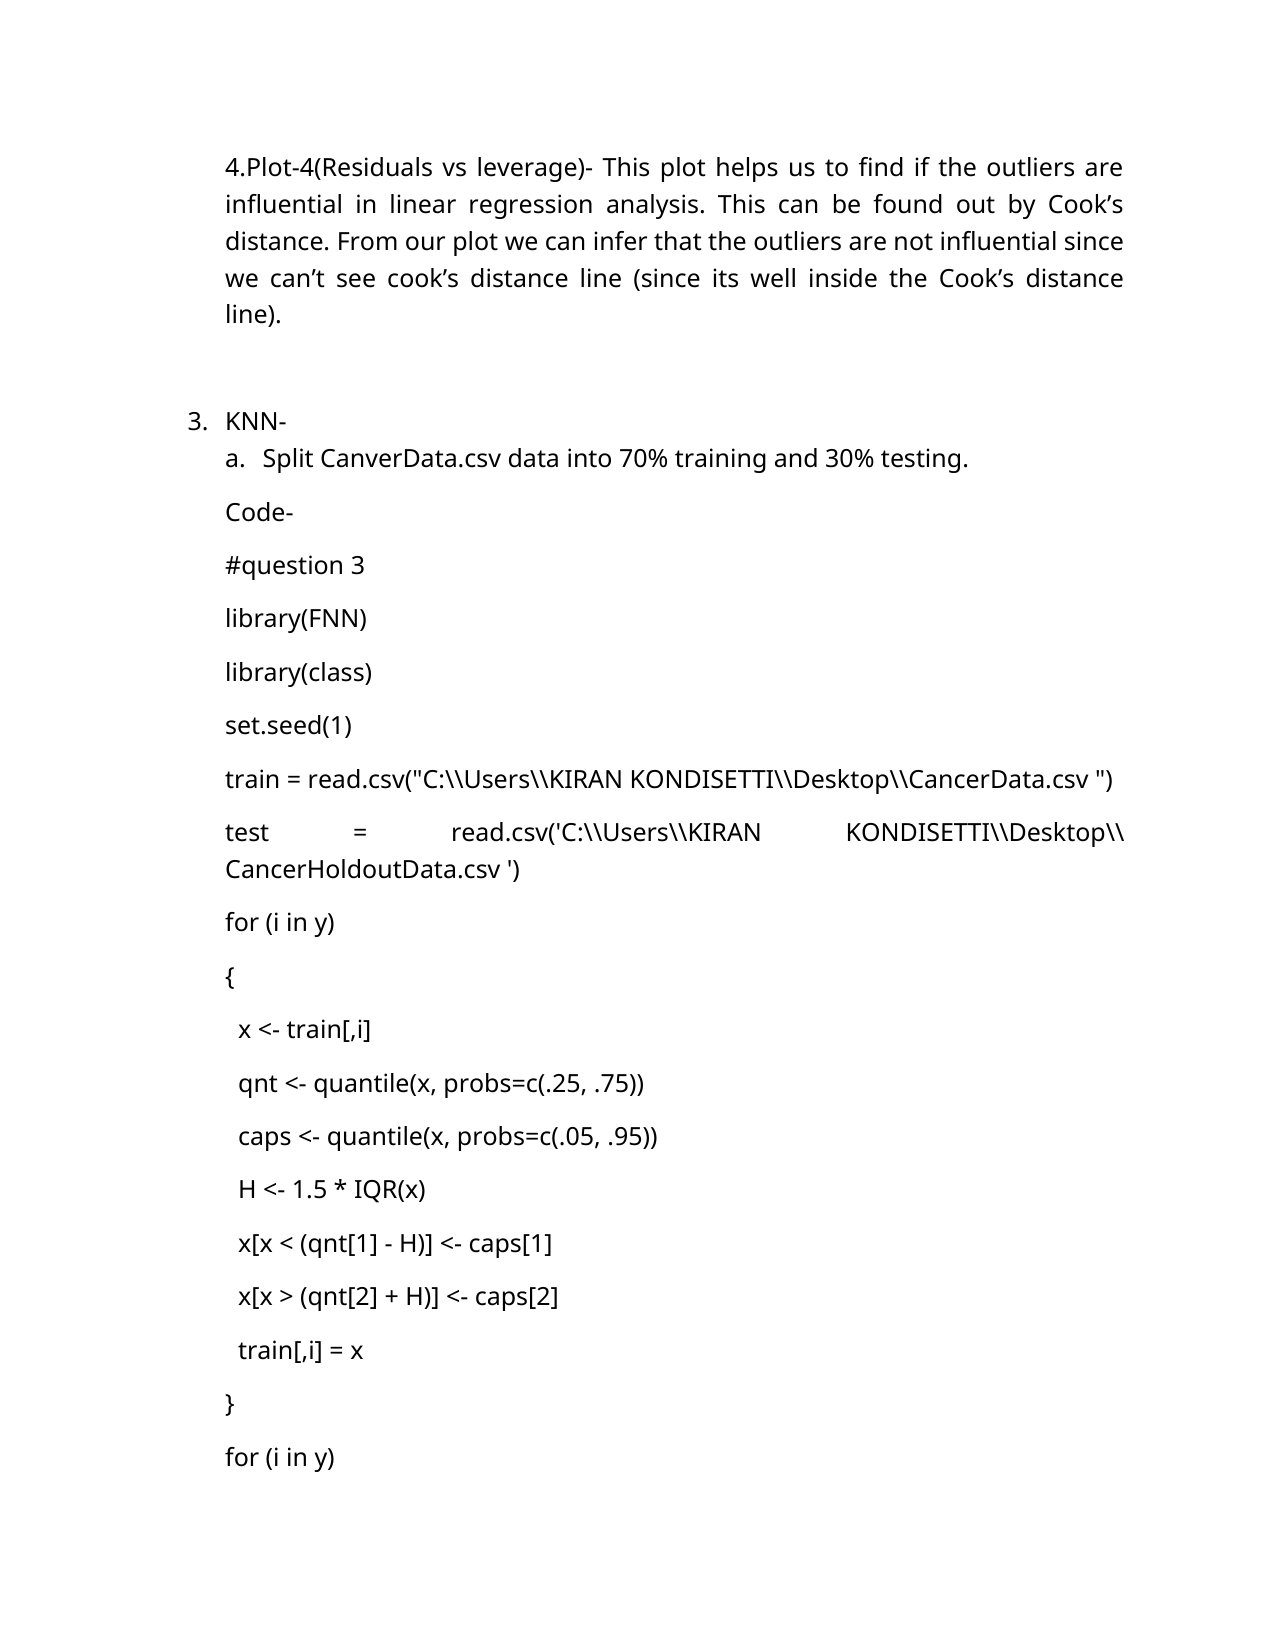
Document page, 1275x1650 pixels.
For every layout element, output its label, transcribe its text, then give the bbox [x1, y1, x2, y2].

text x <- train[,i] [225, 1012, 1125, 1046]
text test = read.csv('C:\\Users\\KIRAN KONDISETTI\\Desktop\\CancerHoldoutData.csv ') [225, 815, 1125, 886]
text H <- 1.5 * IQR(x) [225, 1172, 1125, 1206]
text x[x < (qnt[1] - H)] <- caps[1] [225, 1226, 1125, 1260]
text Code- [225, 494, 1125, 528]
text x[x > (qnt[2] + H)] <- caps[2] [225, 1279, 1125, 1313]
text qnt <- quantile(x, probs=c(.25, .75)) [225, 1065, 1125, 1099]
text caps <- quantile(x, probs=c(.05, .95)) [225, 1119, 1125, 1153]
text train = read.csv("C:\\Users\\KIRAN KONDISETTI\\Desktop\\CancerData.csv ") [225, 761, 1125, 795]
text 4.Plot-4(Residuals vs leverage)- This plot helps us to find if the outliers are influential in linear regression analysis. This can be found out by Cook’s distance. From our plot we can infer that the outliers are not influential since we can’t see cook’s distance line (since its well inside the Cook’s distance line). [225, 150, 1125, 331]
text set.seed(1) [225, 708, 1125, 742]
text library(FNN) [225, 601, 1125, 635]
text train[,i] = x [225, 1332, 1125, 1367]
list Split CanverData.csv data into 70% training and 30% testing. [225, 441, 1125, 475]
text #question 3 [225, 548, 1125, 582]
text library(class) [225, 654, 1125, 688]
text { [225, 958, 1125, 992]
list KNN- [187, 404, 1125, 438]
text } [225, 1386, 1125, 1420]
text for (i in y) [225, 905, 1125, 939]
text for (i in y) [225, 1439, 1125, 1473]
